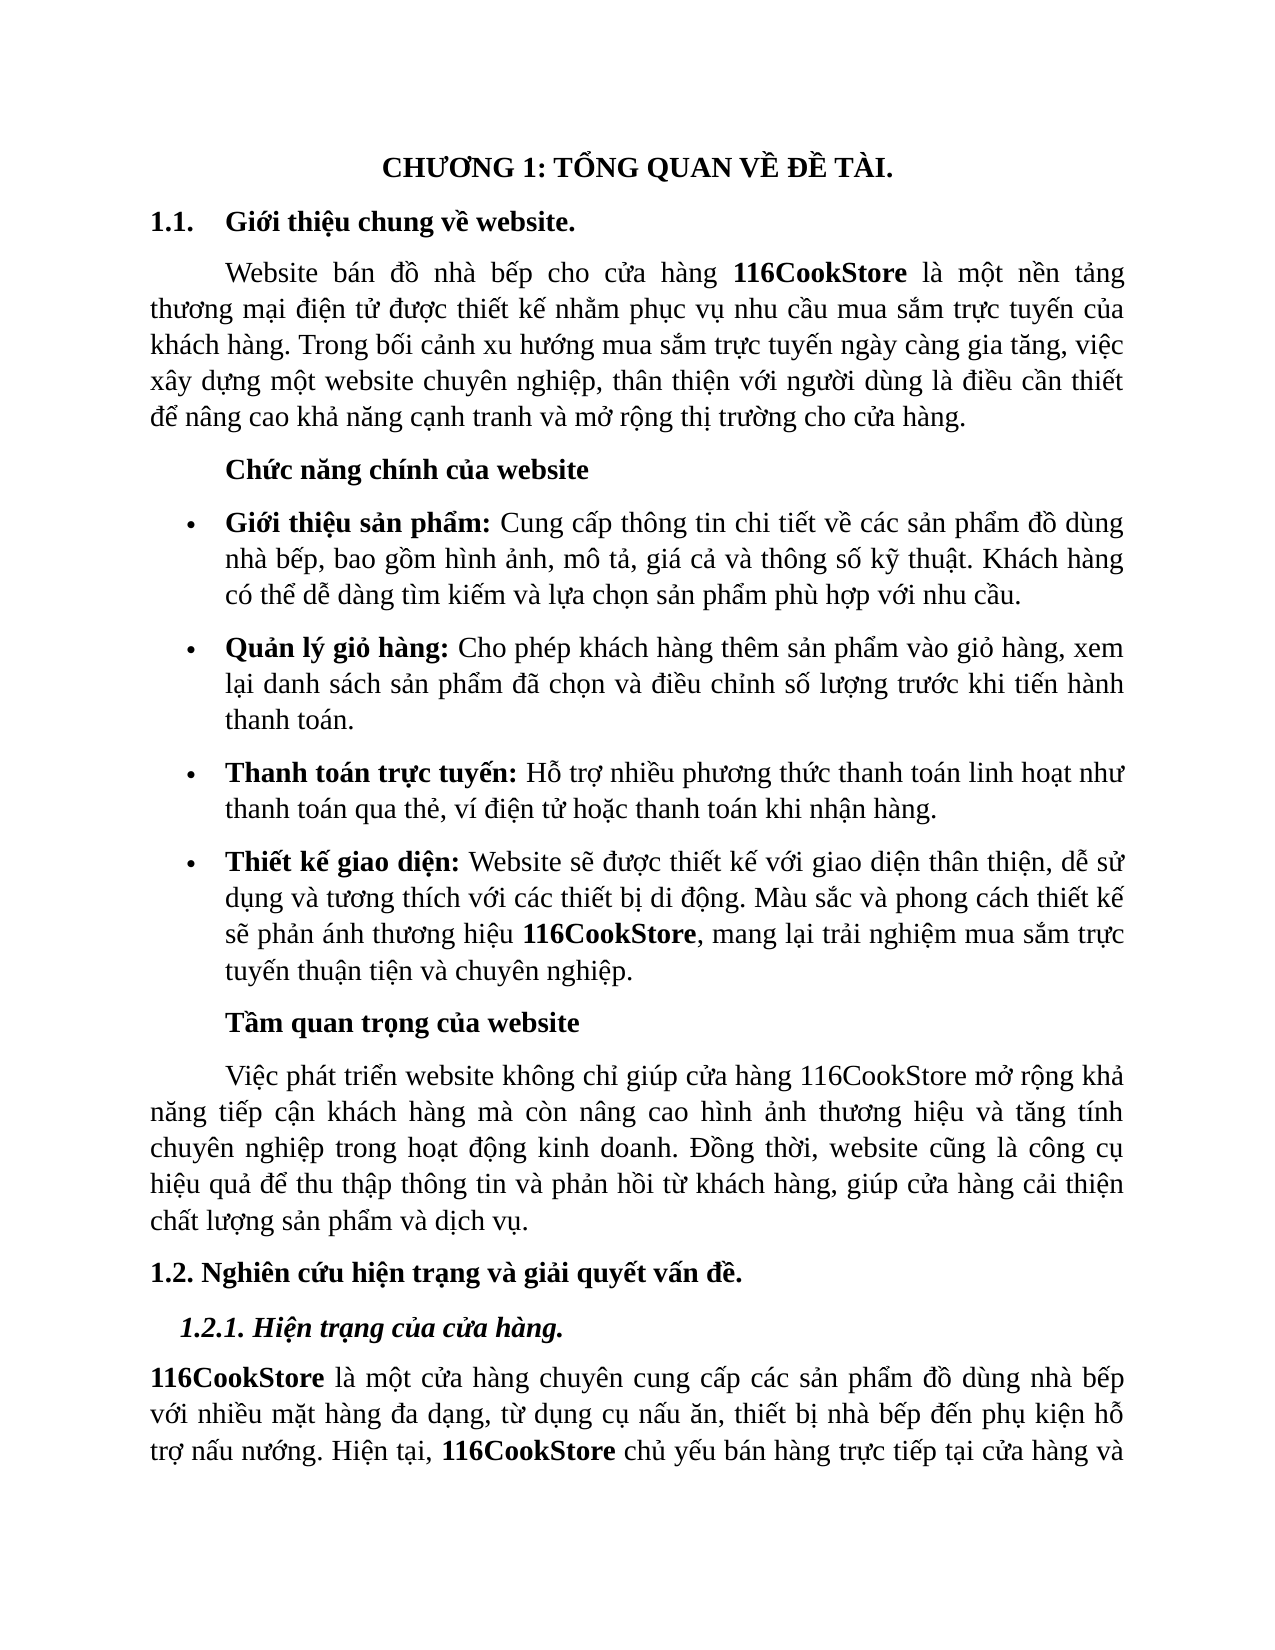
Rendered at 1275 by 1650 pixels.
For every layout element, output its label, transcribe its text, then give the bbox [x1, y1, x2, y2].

list Thiết kế giao diện: Website sẽ được thiết kế với giao diện thân thiện, dễ sử dụng và tương thích với các thiết bị di động. Màu sắc và phong cách thiết kế sẽ phản ánh thương hiệu 116CookStore, mang lại trải nghiệm mua sắm trực tuyến thuận tiện và chuyên nghiệp. [187, 844, 1125, 986]
subtitle 1.2. Nghiên cứu hiện trạng và giải quyết vấn đề. [150, 1256, 1125, 1289]
text Tầm quan trọng của website [150, 1005, 1125, 1039]
text Website bán đồ nhà bếp cho cửa hàng 116CookStore là một nền tảng thương mại điện tử được thiết kế nhằm phục vụ nhu cầu mua sắm trực tuyến của khách hàng. Trong bối cảnh xu hướng mua sắm trực tuyến ngày càng gia tăng, việc xây dựng một website chuyên nghiệp, thân thiện với người dùng là điều cần thiết để nâng cao khả năng cạnh tranh và mở rộng thị trường cho cửa hàng. [150, 255, 1125, 433]
list Thanh toán trực tuyến: Hỗ trợ nhiều phương thức thanh toán linh hoạt như thanh toán qua thẻ, ví điện tử hoặc thanh toán khi nhận hàng. [187, 755, 1125, 825]
subtitle Giới thiệu chung về website. [150, 204, 1125, 238]
subtitle 1.2.1. Hiện trạng của cửa hàng. [179, 1310, 1125, 1344]
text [150, 1360, 1125, 1466]
subtitle CHƯƠNG 1: TỔNG QUAN VỀ ĐỀ TÀI. [150, 150, 1125, 183]
list Quản lý giỏ hàng: Cho phép khách hàng thêm sản phẩm vào giỏ hàng, xem lại danh sách sản phẩm đã chọn và điều chỉnh số lượng trước khi tiến hành thanh toán. [187, 630, 1125, 736]
list Giới thiệu sản phẩm: Cung cấp thông tin chi tiết về các sản phẩm đồ dùng nhà bếp, bao gồm hình ảnh, mô tả, giá cả và thông số kỹ thuật. Khách hàng có thể dễ dàng tìm kiếm và lựa chọn sản phẩm phù hợp với nhu cầu. [187, 505, 1125, 611]
text Việc phát triển website không chỉ giúp cửa hàng 116CookStore mở rộng khả năng tiếp cận khách hàng mà còn nâng cao hình ảnh thương hiệu và tăng tính chuyên nghiệp trong hoạt động kinh doanh. Đồng thời, website cũng là công cụ hiệu quả để thu thập thông tin và phản hồi từ khách hàng, giúp cửa hàng cải thiện chất lượng sản phẩm và dịch vụ. [150, 1058, 1125, 1236]
text Chức năng chính của website [150, 452, 1125, 486]
